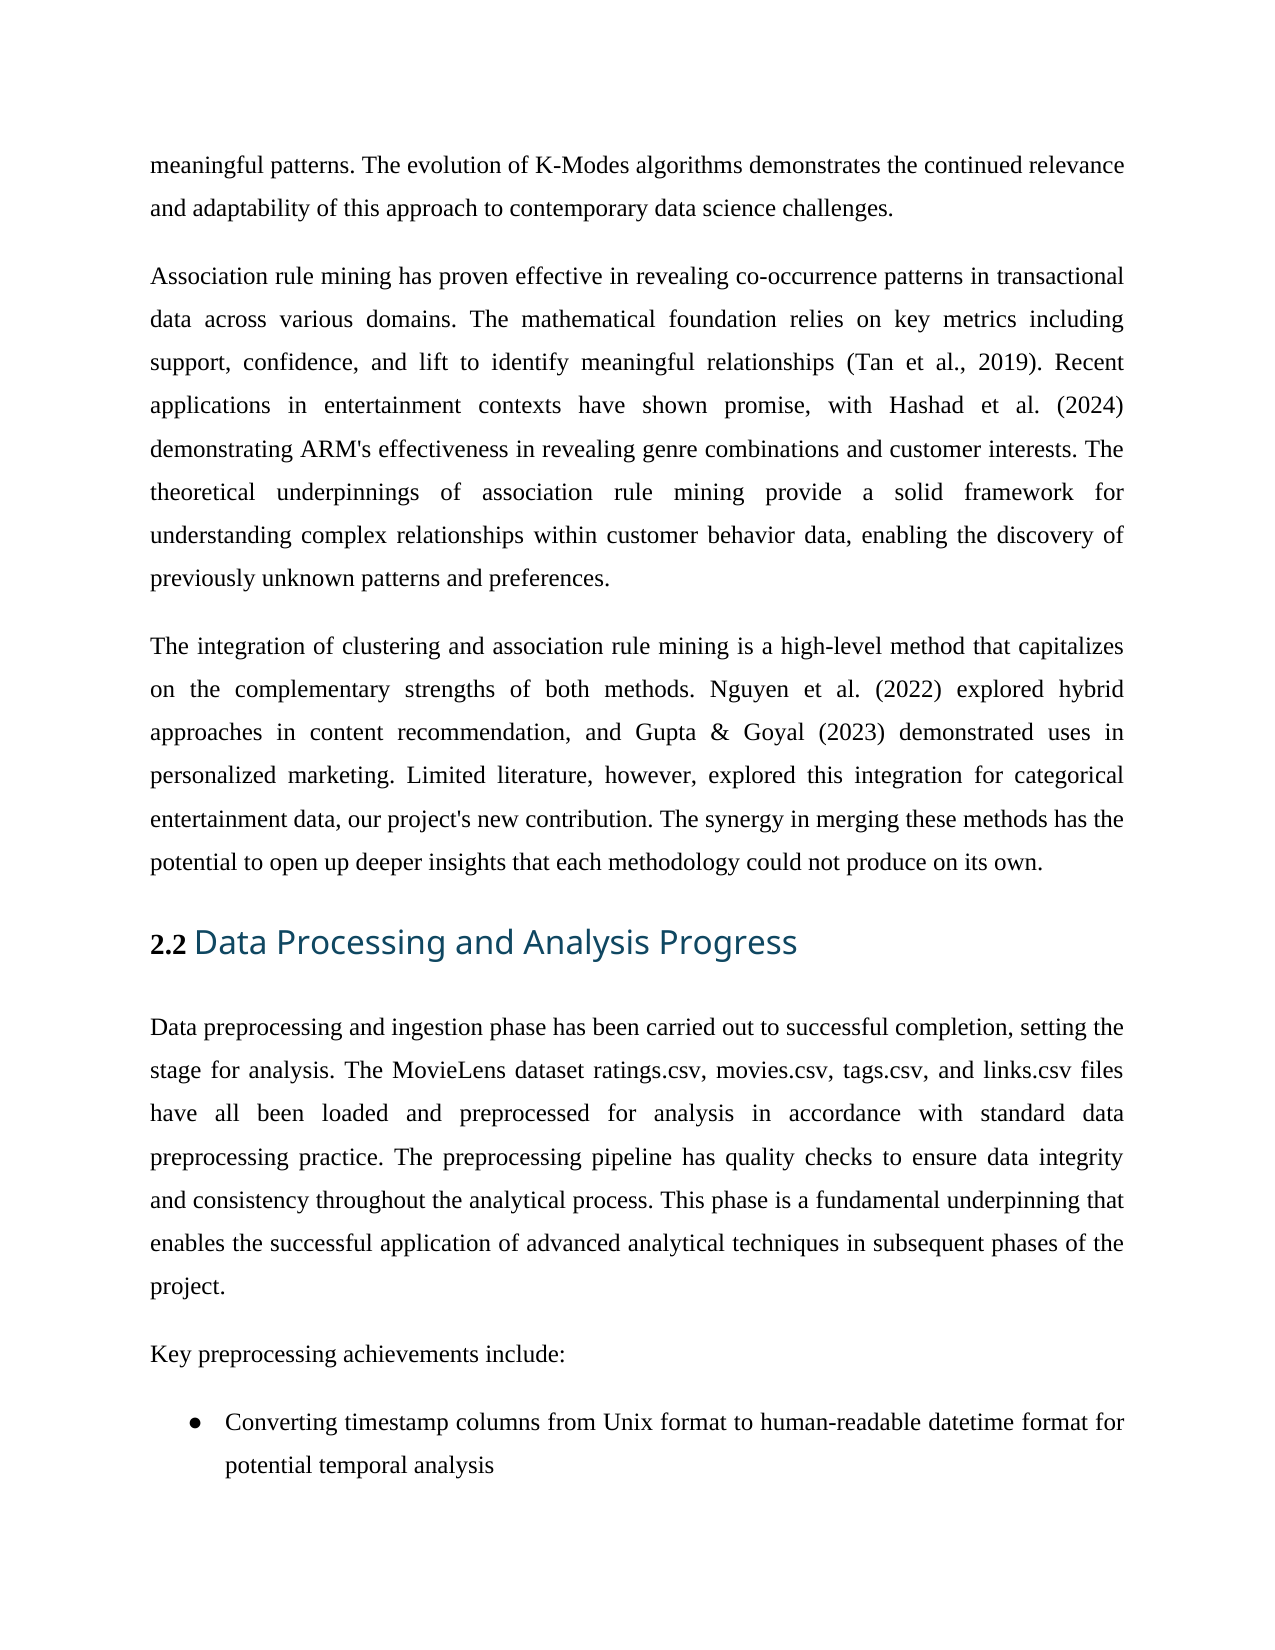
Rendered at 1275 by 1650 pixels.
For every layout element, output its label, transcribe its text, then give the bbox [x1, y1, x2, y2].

list Converting timestamp columns from Unix format to human-readable datetime format for potential temporal analysis [187, 1407, 1125, 1479]
text Association rule mining has proven effective in revealing co-occurrence patterns in transactional data across various domains. The mathematical foundation relies on key metrics including support, confidence, and lift to identify meaningful relationships (Tan et al., 2019). Recent applications in entertainment contexts have shown promise, with Hashad et al. (2024) demonstrating ARM's effectiveness in revealing genre combinations and customer interests. The theoretical underpinnings of association rule mining provide a solid framework for understanding complex relationships within customer behavior data, enabling the discovery of previously unknown patterns and preferences. [150, 261, 1125, 592]
text Key preprocessing achievements include: [150, 1339, 1125, 1368]
text The integration of clustering and association rule mining is a high-level method that capitalizes on the complementary strengths of both methods. Nguyen et al. (2022) explored hybrid approaches in content recommendation, and Gupta & Goyal (2023) demonstrated uses in personalized marketing. Limited literature, however, explored this integration for categorical entertainment data, our project's new contribution. The synergy in merging these methods has the potential to open up deeper insights that each methodology could not produce on its own. [150, 631, 1125, 876]
text Data preprocessing and ingestion phase has been carried out to successful completion, setting the stage for analysis. The MovieLens dataset ratings.csv, movies.csv, tags.csv, and links.csv files have all been loaded and preprocessed for analysis in accordance with standard data preprocessing practice. The preprocessing pipeline has quality checks to ensure data integrity and consistency throughout the analytical process. This phase is a fundamental underpinning that enables the successful application of advanced analytical techniques in subsequent phases of the project. [150, 1012, 1125, 1300]
subtitle 2.2 Data Processing and Analysis Progress [150, 919, 1125, 964]
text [150, 150, 1125, 222]
